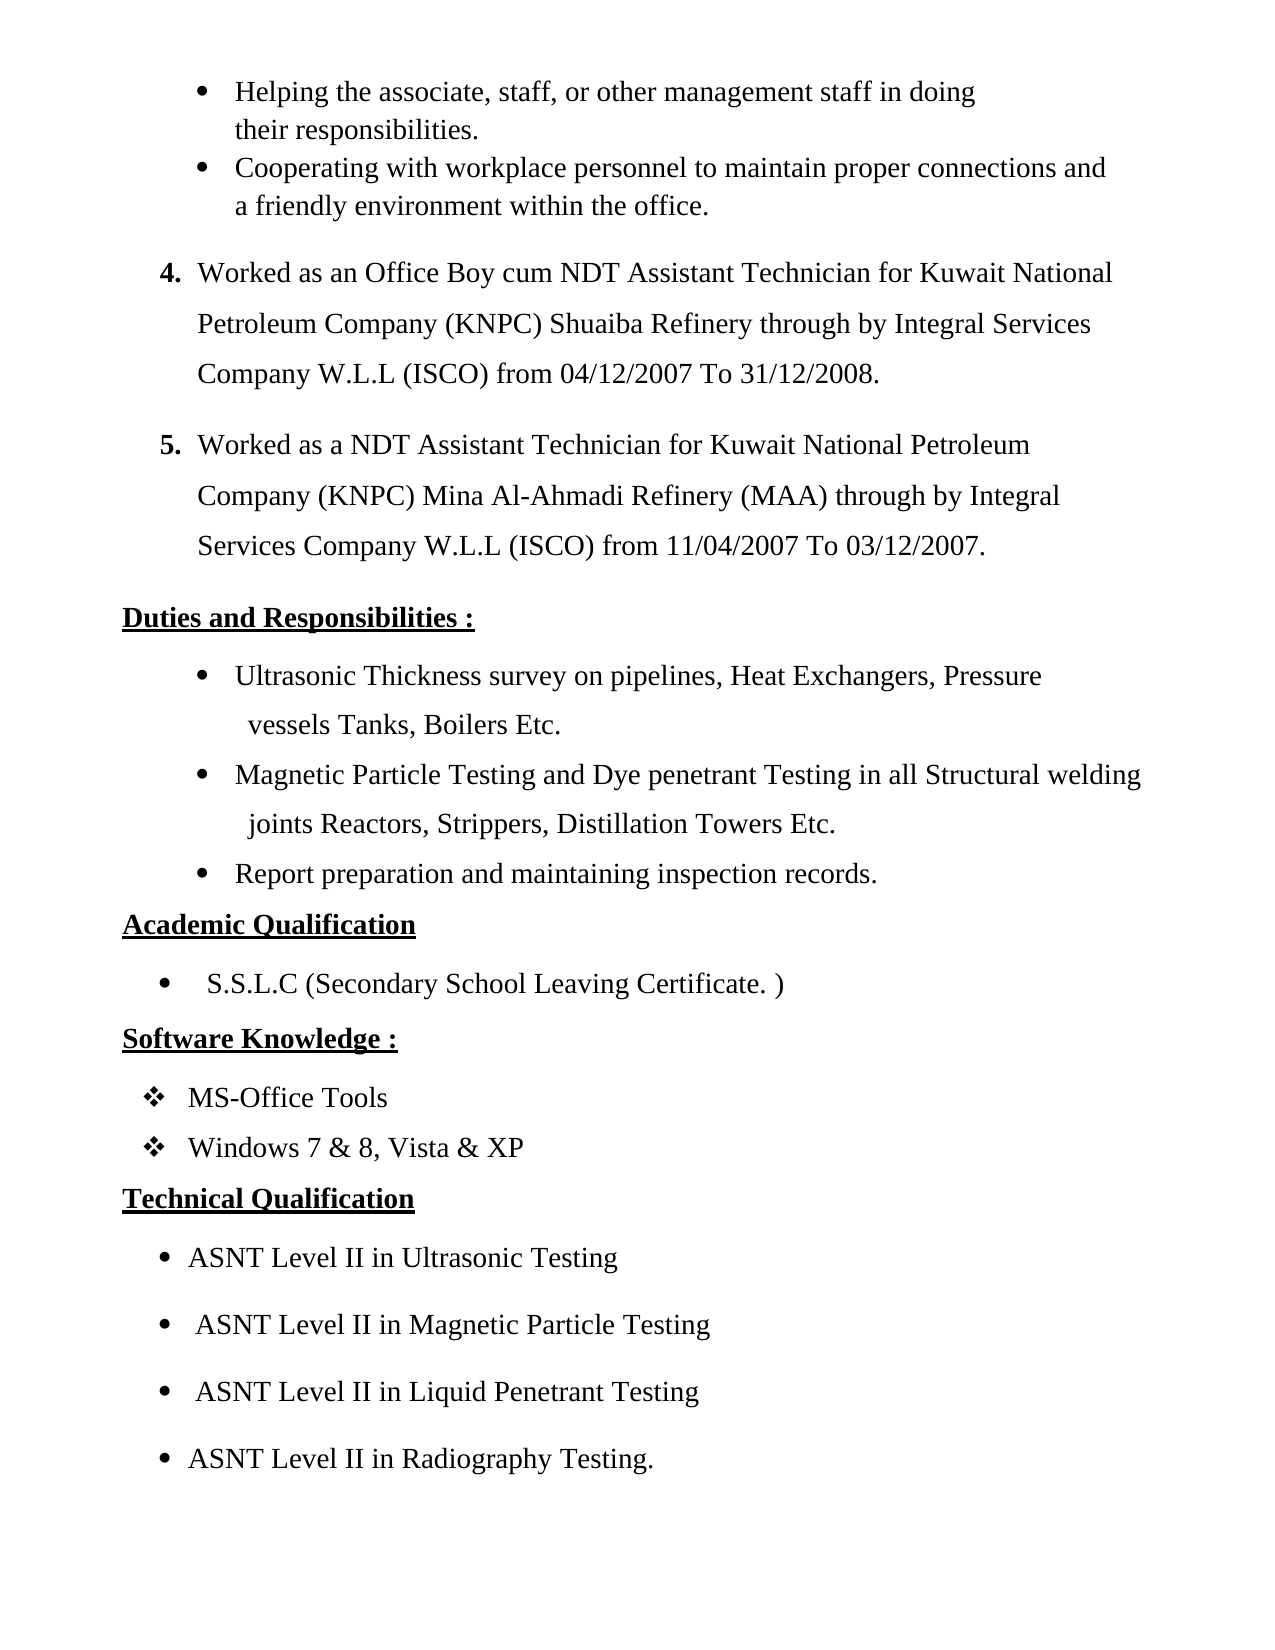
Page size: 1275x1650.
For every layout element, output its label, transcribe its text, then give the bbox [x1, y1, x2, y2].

list ASNT Level II in Magnetic Particle Testing [159, 1307, 1169, 1341]
list ASNT Level II in Radiography Testing. [159, 1441, 1169, 1475]
list ASNT Level II in Ultrasonic Testing [159, 1240, 1169, 1274]
list MS-Office Tools [141, 1080, 1169, 1113]
list Magnetic Particle Testing and Dye penetrant Testing in all Structural welding joints Reactors, Strippers, Distillation Towers Etc. [197, 757, 1141, 840]
list Report preparation and maintaining inspection records. [197, 856, 1169, 890]
subtitle Academic Qualification [122, 907, 1169, 941]
list Cooperating with workplace personnel to maintain proper connections and a friendly environment within the office. [197, 150, 1126, 222]
list Ultrasonic Thickness survey on pipelines, Heat Exchangers, Pressure vessels Tanks, Boilers Etc. [197, 658, 1132, 741]
list Windows 7 & 8, Vista & XP [141, 1130, 1169, 1164]
subtitle Software Knowledge : [122, 1021, 1169, 1054]
list Helping the associate, staff, or other management staff in doing their responsibilities. [197, 74, 1036, 146]
list Worked as an Office Boy cum NDT Assistant Technician for Kuwait National Petroleum Company (KNPC) Shuaiba Refinery through by Integral Services Company W.L.L (ISCO) from 04/12/2007 To 31/12/2008. [159, 256, 1113, 390]
list ASNT Level II in Liquid Penetrant Testing [159, 1374, 1169, 1408]
subtitle Duties and Responsibilities : [122, 600, 1169, 633]
list S.S.L.C (Secondary School Leaving Certificate. ) [159, 966, 1169, 999]
subtitle Technical Qualification [122, 1181, 1169, 1215]
list Worked as a NDT Assistant Technician for Kuwait National Petroleum Company (KNPC) Mina Al-Ahmadi Refinery (MAA) through by Integral Services Company W.L.L (ISCO) from 11/04/2007 To 03/12/2007. [159, 427, 1061, 561]
